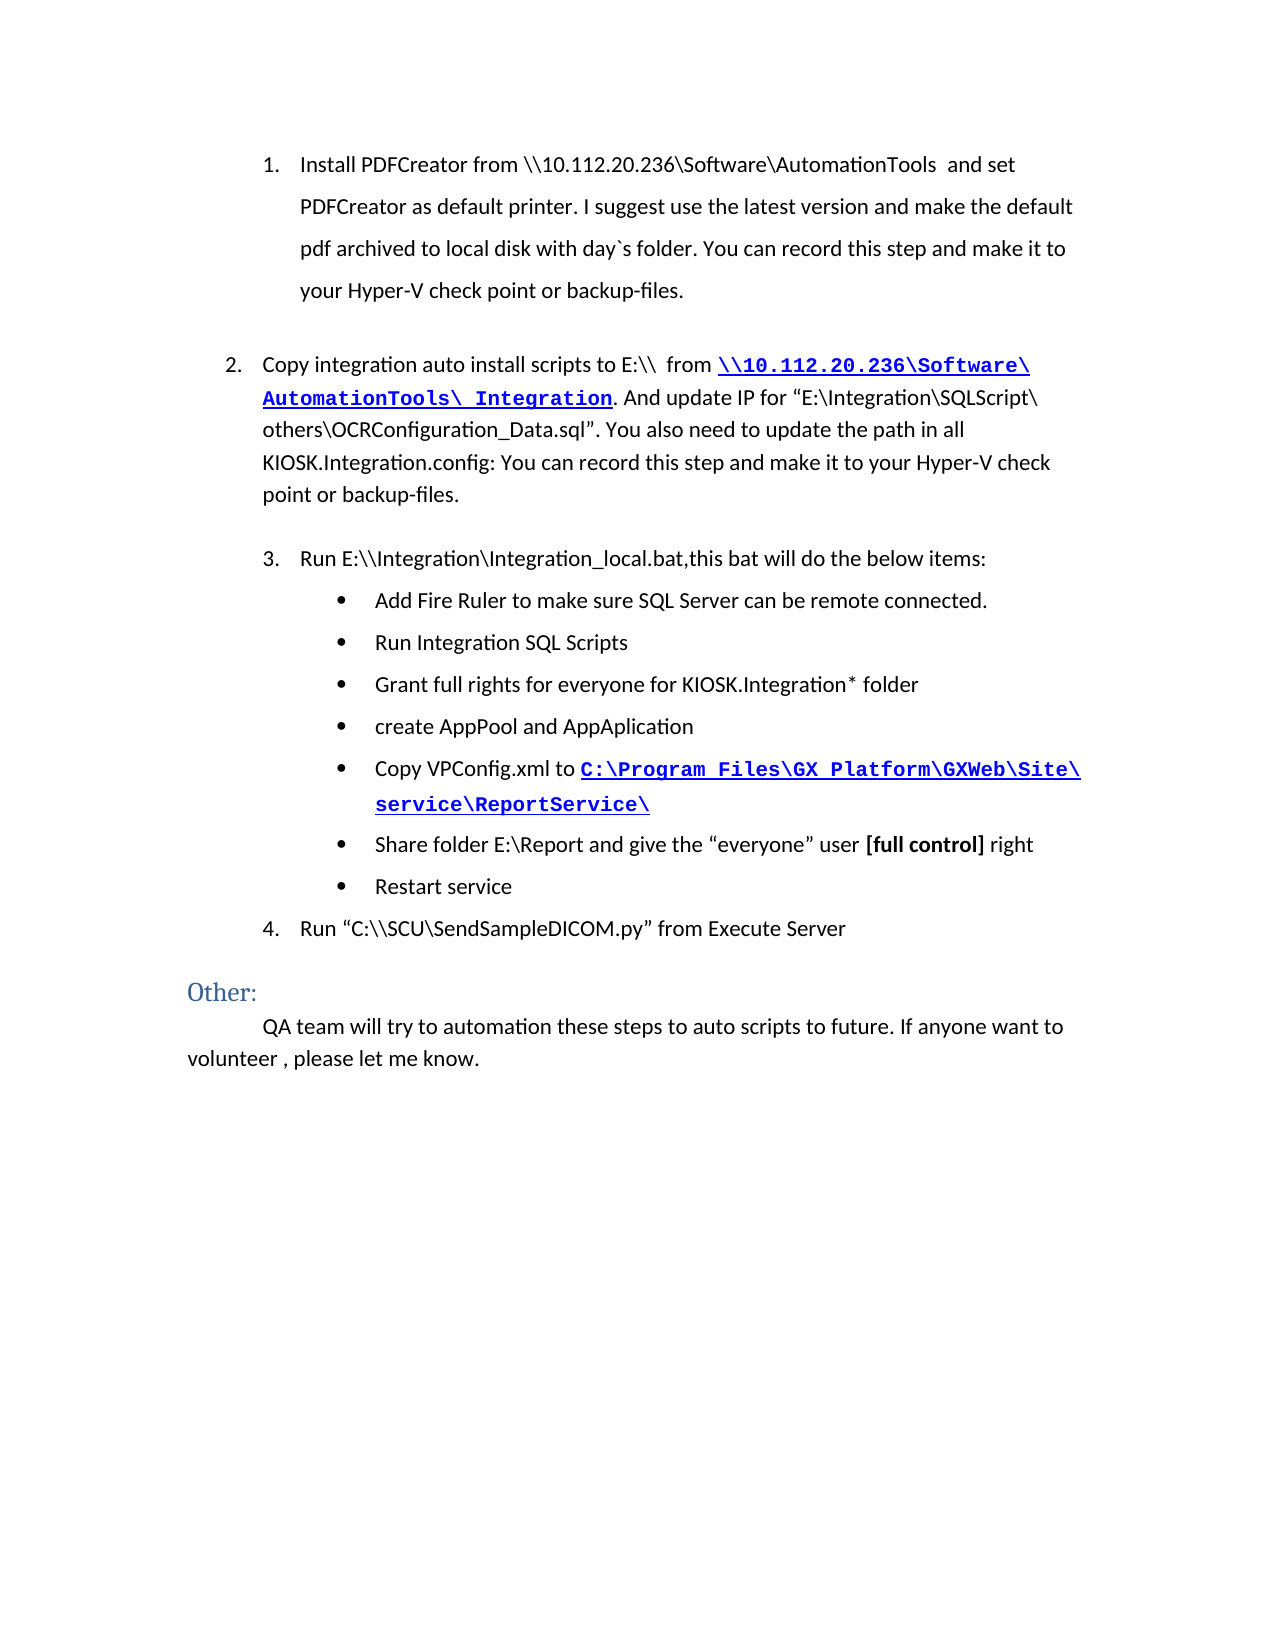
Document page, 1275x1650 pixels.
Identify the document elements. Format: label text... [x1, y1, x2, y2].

list Grant full rights for everyone for KIOSK.Integration* folder [337, 670, 1087, 698]
list create AppPool and AppAplication [337, 712, 1087, 740]
list Run Integration SQL Scripts [337, 628, 1087, 656]
list Run E:\\Integration\Integration_local.bat,this bat will do the below items: [262, 544, 1087, 572]
list Restart service [337, 872, 1087, 900]
list Install PDFCreator from \\10.112.20.236\Software\AutomationTools and set PDFCreator as default printer. I suggest use the latest version and make the default pdf archived to local disk with day`s folder. You can record this step and make it to your Hyper-V check point or backup-files. [262, 150, 1087, 304]
text QA team will try to automation these steps to auto scripts to future. If anyone want to volunteer , please let me know. [187, 1012, 1087, 1073]
list Share folder E:\Report and give the “everyone” user [full control] right [337, 830, 1087, 858]
subtitle Other: [187, 977, 1087, 1008]
list Copy integration auto install scripts to E:\\ from \\10.112.20.236\Software\AutomationTools\ Integration. And update IP for “E:\Integration\SQLScript\others\OCRConfiguration_Data.sql”. You also need to update the path in all KIOSK.Integration.config: You can record this step and make it to your Hyper-V check point or backup-files. [225, 350, 1087, 508]
list Add Fire Ruler to make sure SQL Server can be remote connected. [337, 586, 1087, 614]
list Copy VPConfig.xml to C:\Program Files\GX Platform\GXWeb\Site\service\ReportService\ [337, 754, 1087, 818]
list Run “C:\\SCU\SendSampleDICOM.py” from Execute Server [262, 914, 1087, 942]
